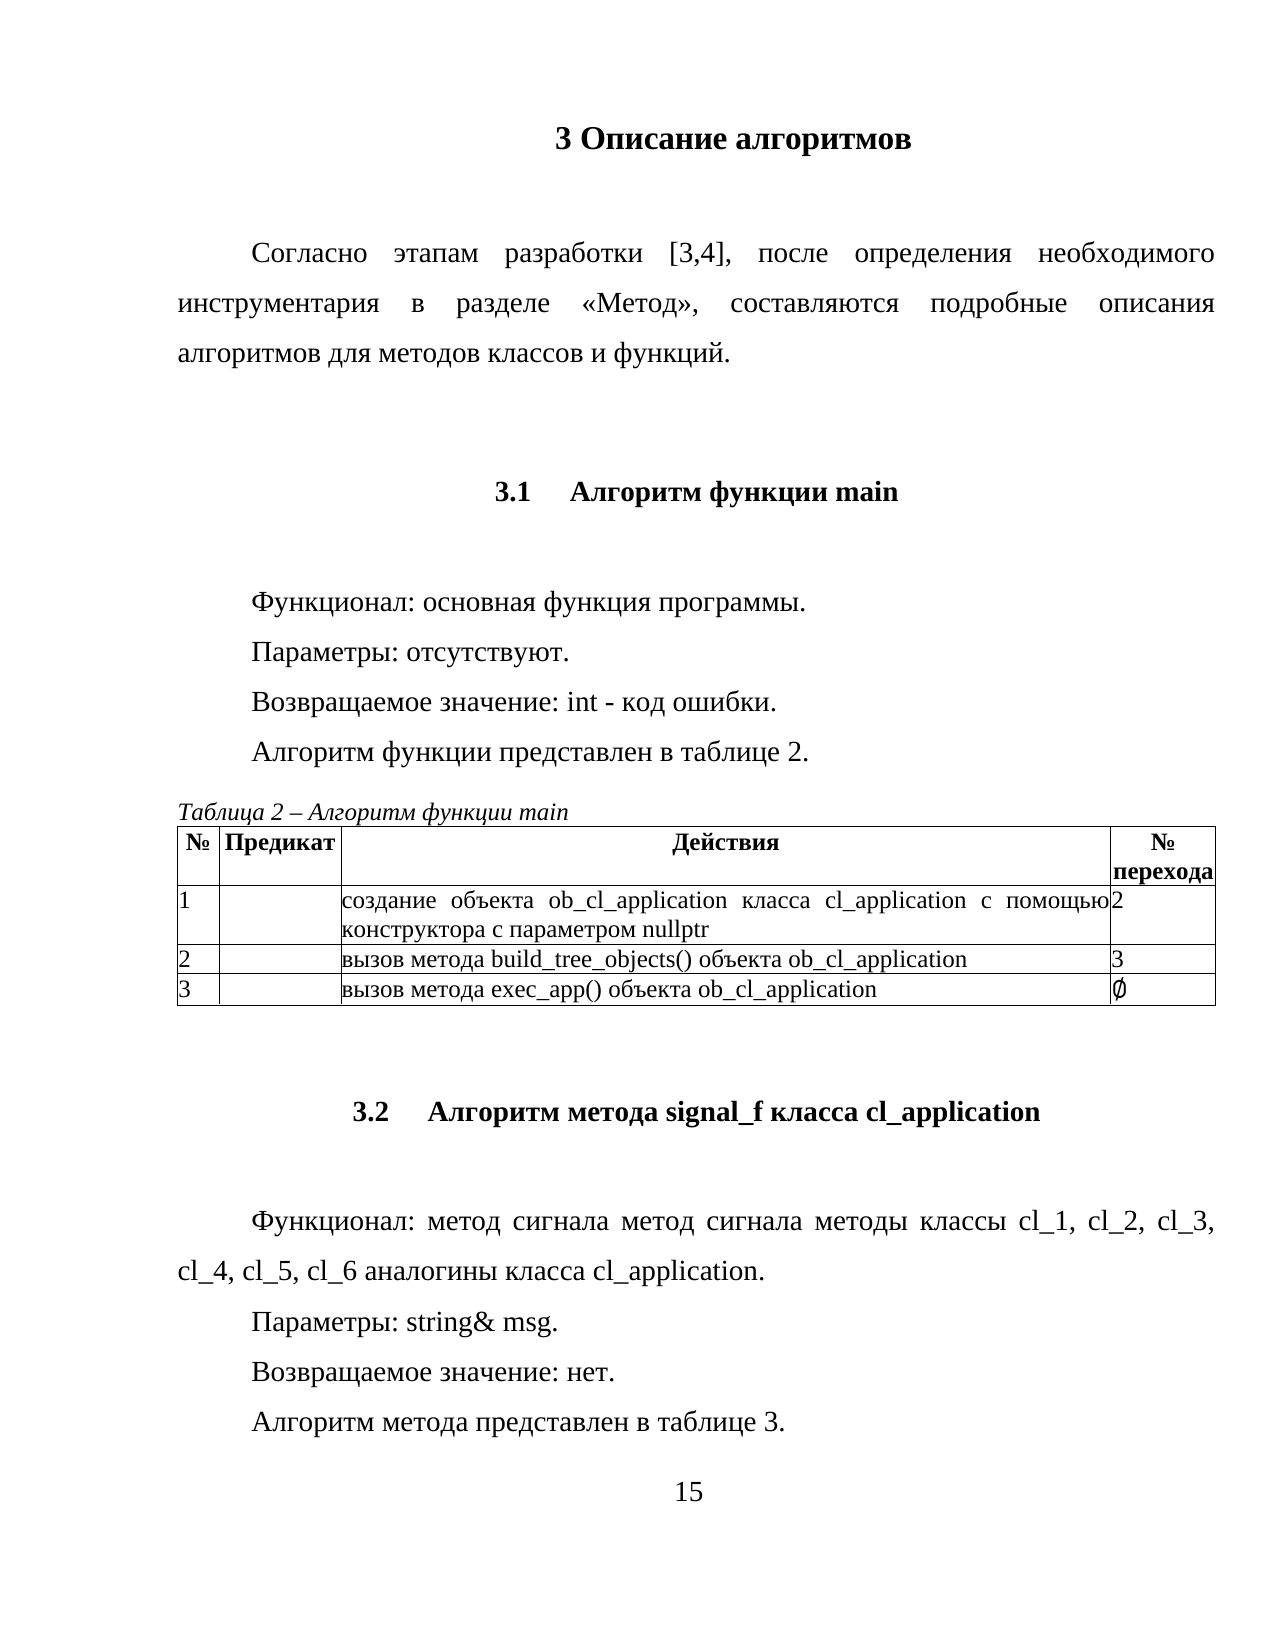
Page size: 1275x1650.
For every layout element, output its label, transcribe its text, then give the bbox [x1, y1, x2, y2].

table_cell ∅ [1111, 974, 1215, 1004]
text Возвращаемое значение: int - код ошибки. [177, 684, 1216, 718]
text Алгоритм функции представлен в таблице 2. [177, 734, 1216, 768]
subtitle 3 Описание алгоритмов [177, 118, 1216, 156]
text Параметры: string& msg. [177, 1304, 1216, 1337]
subtitle Алгоритм метода signal_f класса cl_application [177, 1094, 1216, 1127]
text Функционал: основная функция программы. [177, 584, 1216, 617]
table_header № перехода [1111, 827, 1215, 885]
table_cell вызов метода exec_app() объекта ob_cl_application [342, 974, 1110, 1004]
text Алгоритм метода представлен в таблице 3. [177, 1404, 1216, 1438]
subtitle Алгоритм функции main [177, 474, 1216, 508]
text Функционал: метод сигнала метод сигнала методы классы cl_1, cl_2, cl_3, cl_4, cl_5, cl_6 аналогины класса cl_application. [177, 1203, 1216, 1287]
table_cell 3 [1111, 945, 1215, 973]
table_cell вызов метода build_tree_objects() объекта ob_cl_application [342, 945, 1110, 973]
table_cell 1 [178, 886, 219, 943]
text Возвращаемое значение: нет. [177, 1354, 1216, 1387]
table_header Действия [342, 827, 1110, 885]
table_cell 3 [178, 974, 219, 1004]
table_cell 2 [1111, 886, 1215, 943]
table_header Предикат [220, 827, 341, 885]
text Параметры: отсутствуют. [177, 634, 1216, 667]
table_cell 2 [178, 945, 219, 973]
table_cell [220, 945, 341, 973]
table_header № [178, 827, 219, 885]
text Таблица 2 – Алгоритм функции main [177, 797, 1216, 826]
table_cell [220, 886, 341, 943]
table_cell [220, 974, 341, 1004]
text Согласно этапам разработки [3,4], после определения необходимого инструментария в разделе «Метод», составляются подробные описания алгоритмов для методов классов и функций. [177, 235, 1216, 369]
table_cell создание объекта ob_cl_application класса cl_application с помощью конструктора с параметром nullptr [342, 886, 1110, 943]
